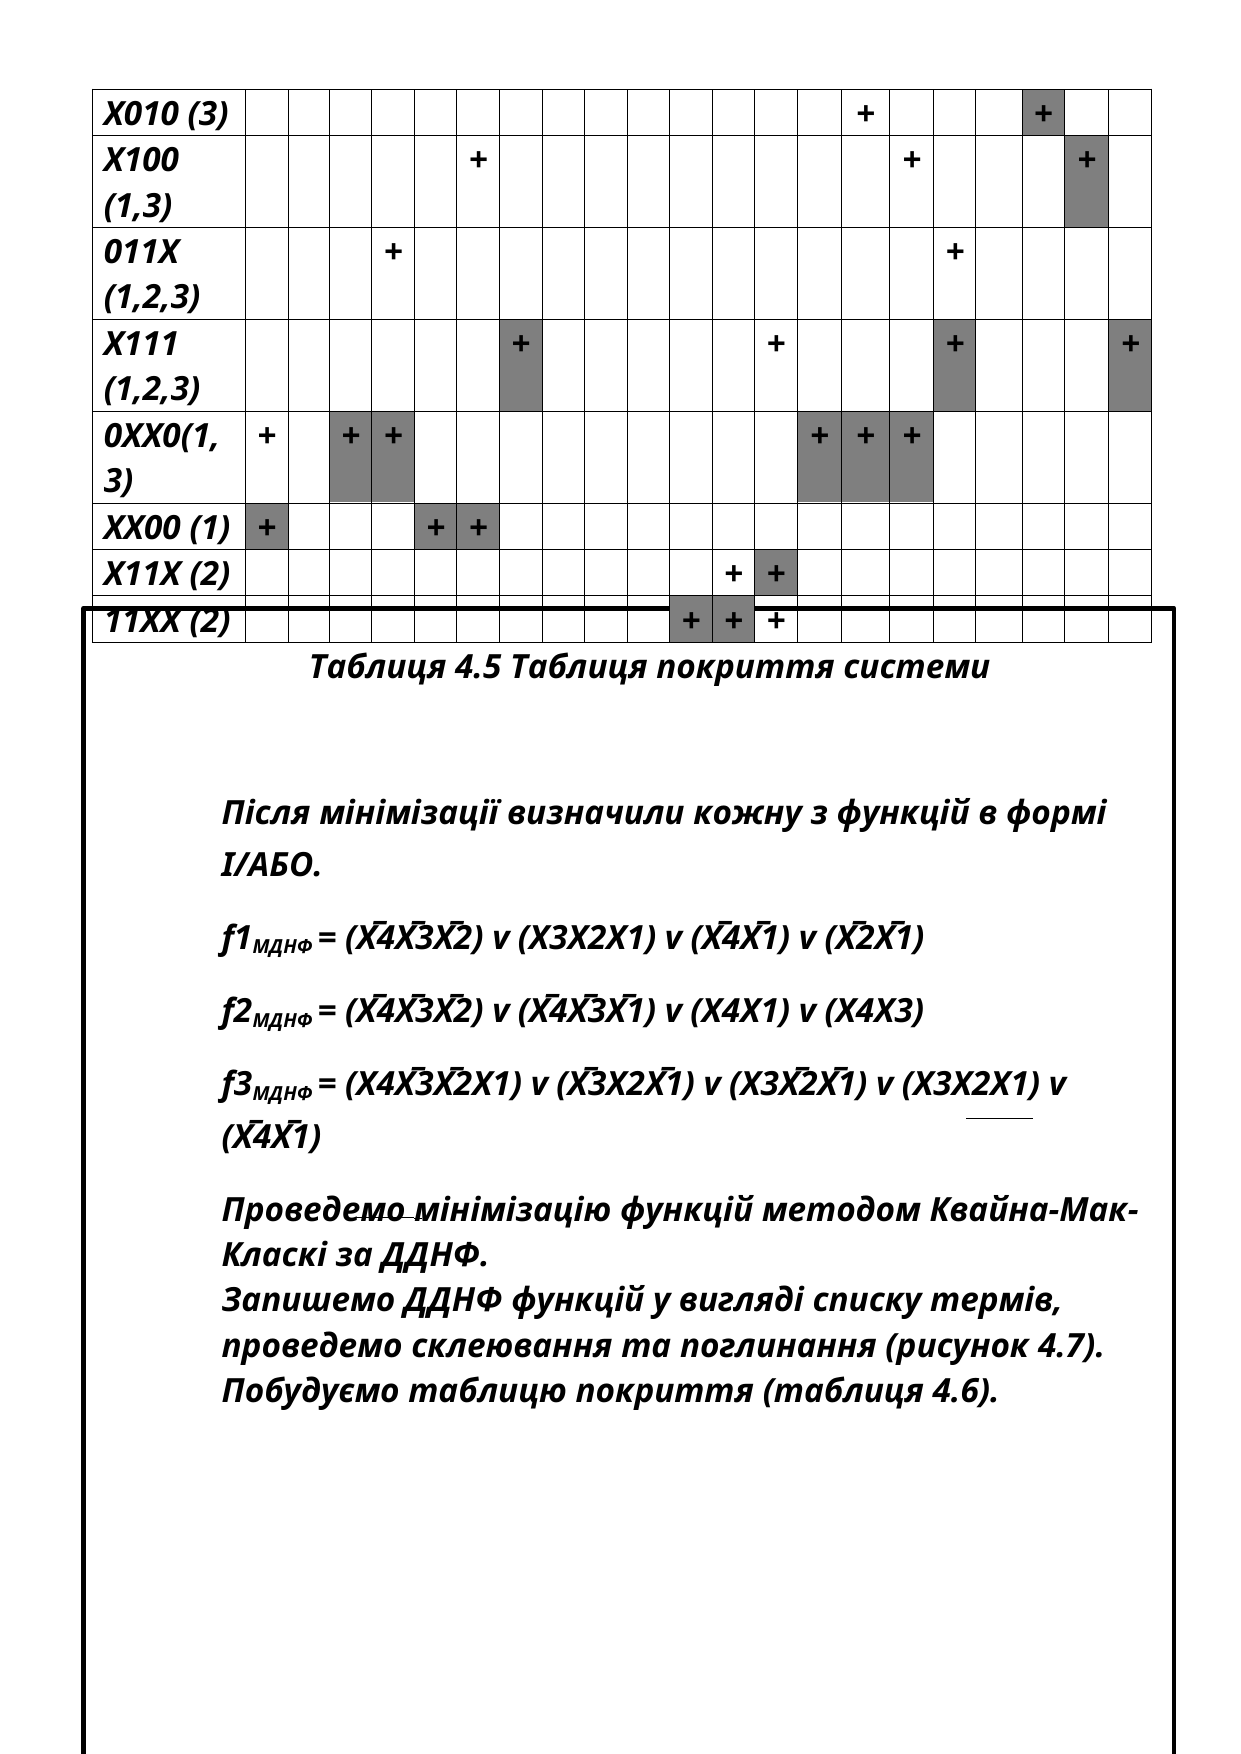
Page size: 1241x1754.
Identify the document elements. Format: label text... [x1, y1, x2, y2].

table_cell [585, 320, 627, 411]
table_cell + [246, 412, 288, 502]
table_cell [330, 228, 371, 319]
table_cell [890, 504, 933, 549]
table_cell + [415, 504, 456, 549]
table_cell [289, 90, 329, 135]
table_cell + [842, 90, 889, 135]
table_cell [457, 596, 499, 642]
table_cell [976, 504, 1022, 549]
table_cell [1023, 320, 1064, 411]
table_cell [890, 90, 933, 135]
table_cell [1109, 412, 1151, 502]
table_cell [289, 596, 329, 642]
table_cell + [890, 136, 933, 227]
table_cell [543, 596, 584, 642]
table_cell X010 (3) [93, 90, 245, 135]
table_cell 11XX (2) [93, 596, 245, 642]
text Таблиця 4.5 Таблиця покриття системи [148, 643, 1152, 688]
table_cell [330, 596, 371, 642]
table_cell [890, 596, 933, 642]
table_cell + [1109, 320, 1151, 411]
text f2МДНФ = (X̅4X̅3X̅2) v (X̅4X̅3X̅1) v (X4X1) v (X4X3) [221, 987, 1152, 1033]
table_cell + [457, 136, 499, 227]
table_cell [670, 136, 712, 227]
table_cell [415, 320, 456, 411]
table_cell [372, 504, 414, 549]
table_cell + [890, 412, 933, 502]
table_cell [670, 228, 712, 319]
table_cell [457, 320, 499, 411]
table_cell [798, 228, 841, 319]
table_cell [755, 90, 797, 135]
table_cell [670, 320, 712, 411]
table_cell [415, 550, 456, 595]
table_cell [289, 320, 329, 411]
table_cell + [500, 320, 542, 411]
table_cell [1065, 90, 1108, 135]
table_cell [1065, 550, 1108, 595]
table_cell [755, 136, 797, 227]
table_cell [798, 504, 841, 549]
table_cell [976, 228, 1022, 319]
table_cell [585, 90, 627, 135]
table_cell [500, 228, 542, 319]
table_cell [1109, 90, 1151, 135]
table_cell [372, 90, 414, 135]
text Проведемо мінімізацію функцій методом Квайна-Мак-Класкі за ДДНФ. [221, 1185, 1152, 1276]
table_cell [415, 228, 456, 319]
table_cell 0XX0(1,3) [93, 412, 245, 502]
table_cell [628, 90, 669, 135]
table_cell + [934, 228, 975, 319]
table_cell + [842, 412, 889, 502]
table_cell [500, 504, 542, 549]
table_cell [330, 136, 371, 227]
table_cell + [755, 550, 797, 595]
table_cell + [755, 596, 797, 642]
table_cell [713, 228, 754, 319]
table_cell [670, 504, 712, 549]
table_cell [1023, 504, 1064, 549]
text Після мінімізації визначили кожну з функцій в формі І/АБО. [221, 789, 1152, 887]
table_cell [585, 412, 627, 502]
table_cell [246, 136, 288, 227]
table_cell [1065, 228, 1108, 319]
table_cell [289, 550, 329, 595]
table_cell + [713, 550, 754, 595]
table_cell [543, 504, 584, 549]
table_cell + [798, 412, 841, 502]
table_cell [628, 550, 669, 595]
table_cell [543, 136, 584, 227]
table_cell [585, 136, 627, 227]
table_cell [842, 596, 889, 642]
table_cell [934, 136, 975, 227]
table_cell [372, 550, 414, 595]
table_cell [1065, 596, 1108, 642]
table_cell + [713, 596, 754, 642]
table_cell [890, 228, 933, 319]
table_cell [670, 550, 712, 595]
table_cell [457, 228, 499, 319]
table_cell + [372, 412, 414, 502]
table_cell [289, 504, 329, 549]
table_cell [246, 90, 288, 135]
table_cell [1065, 504, 1108, 549]
table_cell + [372, 228, 414, 319]
table_cell [976, 136, 1022, 227]
table_cell [670, 412, 712, 502]
table_cell [289, 412, 329, 502]
table_cell [500, 136, 542, 227]
table_cell X111 (1,2,3) [93, 320, 245, 411]
table_cell + [1065, 136, 1108, 227]
table_cell + [457, 504, 499, 549]
table_cell [372, 136, 414, 227]
table_cell [628, 228, 669, 319]
table_cell [842, 550, 889, 595]
table_cell [330, 90, 371, 135]
table_cell [246, 550, 288, 595]
text Запишемо ДДНФ функцій у вигляді списку термів, проведемо склеювання та поглинання (рисунок 4.7). Побудуємо таблицю покриття (таблиця 4.6). [221, 1276, 1152, 1412]
table_cell [713, 136, 754, 227]
table_cell [755, 228, 797, 319]
table_cell + [670, 596, 712, 642]
table_cell [1109, 228, 1151, 319]
table_cell [1023, 596, 1064, 642]
table_cell [842, 504, 889, 549]
table_cell [585, 228, 627, 319]
table_cell [372, 596, 414, 642]
text f3МДНФ = (X4X̅3X̅2X1) v (X̅3X2X̅1) v (X3X̅2X̅1) v (X3X2X1) v (X̅4X̅1) [221, 1060, 1152, 1158]
table_cell [934, 596, 975, 642]
table_cell [976, 596, 1022, 642]
table_cell [1109, 550, 1151, 595]
table_cell + [246, 504, 288, 549]
text f1МДНФ = (X̅4X̅3X̅2) v (X3X2X1) v (X̅4X̅1) v (X̅2X̅1) [221, 914, 1152, 959]
table_cell [1109, 596, 1151, 642]
table_cell XX00 (1) [93, 504, 245, 549]
table_cell [457, 90, 499, 135]
table_cell [246, 596, 288, 642]
table_cell [543, 90, 584, 135]
table_cell [713, 412, 754, 502]
table_cell [798, 596, 841, 642]
table_cell [372, 320, 414, 411]
table_cell [415, 412, 456, 502]
table_cell [246, 320, 288, 411]
table_cell [934, 550, 975, 595]
table_cell [289, 228, 329, 319]
table_cell [798, 320, 841, 411]
table_cell [543, 320, 584, 411]
table_cell [1109, 136, 1151, 227]
table_cell [890, 320, 933, 411]
table_cell [934, 412, 975, 502]
table_cell [713, 504, 754, 549]
table_cell [457, 550, 499, 595]
table_cell [842, 228, 889, 319]
table_cell [890, 550, 933, 595]
table_cell [976, 412, 1022, 502]
table_cell X11X (2) [93, 550, 245, 595]
table_cell [628, 412, 669, 502]
table_cell X100 (1,3) [93, 136, 245, 227]
table_cell [415, 90, 456, 135]
table_cell 011X (1,2,3) [93, 228, 245, 319]
table_cell [330, 320, 371, 411]
table_cell [500, 412, 542, 502]
table_cell [1065, 320, 1108, 411]
table_cell [1109, 504, 1151, 549]
table_cell [842, 136, 889, 227]
table_cell [415, 596, 456, 642]
table_cell [934, 504, 975, 549]
table_cell + [1023, 90, 1064, 135]
table_cell [500, 90, 542, 135]
table_cell [628, 504, 669, 549]
table_cell [670, 90, 712, 135]
table_cell [246, 228, 288, 319]
table_cell [976, 550, 1022, 595]
table_cell [1023, 550, 1064, 595]
table_cell [976, 90, 1022, 135]
table_cell [330, 550, 371, 595]
table_cell [500, 596, 542, 642]
table_cell [798, 550, 841, 595]
table_cell [585, 550, 627, 595]
table_cell [1023, 412, 1064, 502]
table_cell [628, 136, 669, 227]
table_cell [934, 90, 975, 135]
table_cell [1065, 412, 1108, 502]
table_cell [976, 320, 1022, 411]
table_cell [713, 90, 754, 135]
table_cell [1023, 136, 1064, 227]
table_cell [543, 228, 584, 319]
table_cell [755, 504, 797, 549]
table_cell [415, 136, 456, 227]
table_cell [330, 504, 371, 549]
table_cell + [330, 412, 371, 502]
table_cell + [934, 320, 975, 411]
table_cell [798, 136, 841, 227]
table_cell [1023, 228, 1064, 319]
table_cell + [755, 320, 797, 411]
table_cell [842, 320, 889, 411]
table_cell [543, 550, 584, 595]
table_cell [755, 412, 797, 502]
table_cell [289, 136, 329, 227]
table_cell [585, 504, 627, 549]
table_cell [628, 320, 669, 411]
table_cell [543, 412, 584, 502]
table_cell [457, 412, 499, 502]
table_cell [500, 550, 542, 595]
table_cell [585, 596, 627, 642]
table_cell [628, 596, 669, 642]
table_cell [798, 90, 841, 135]
table_cell [713, 320, 754, 411]
